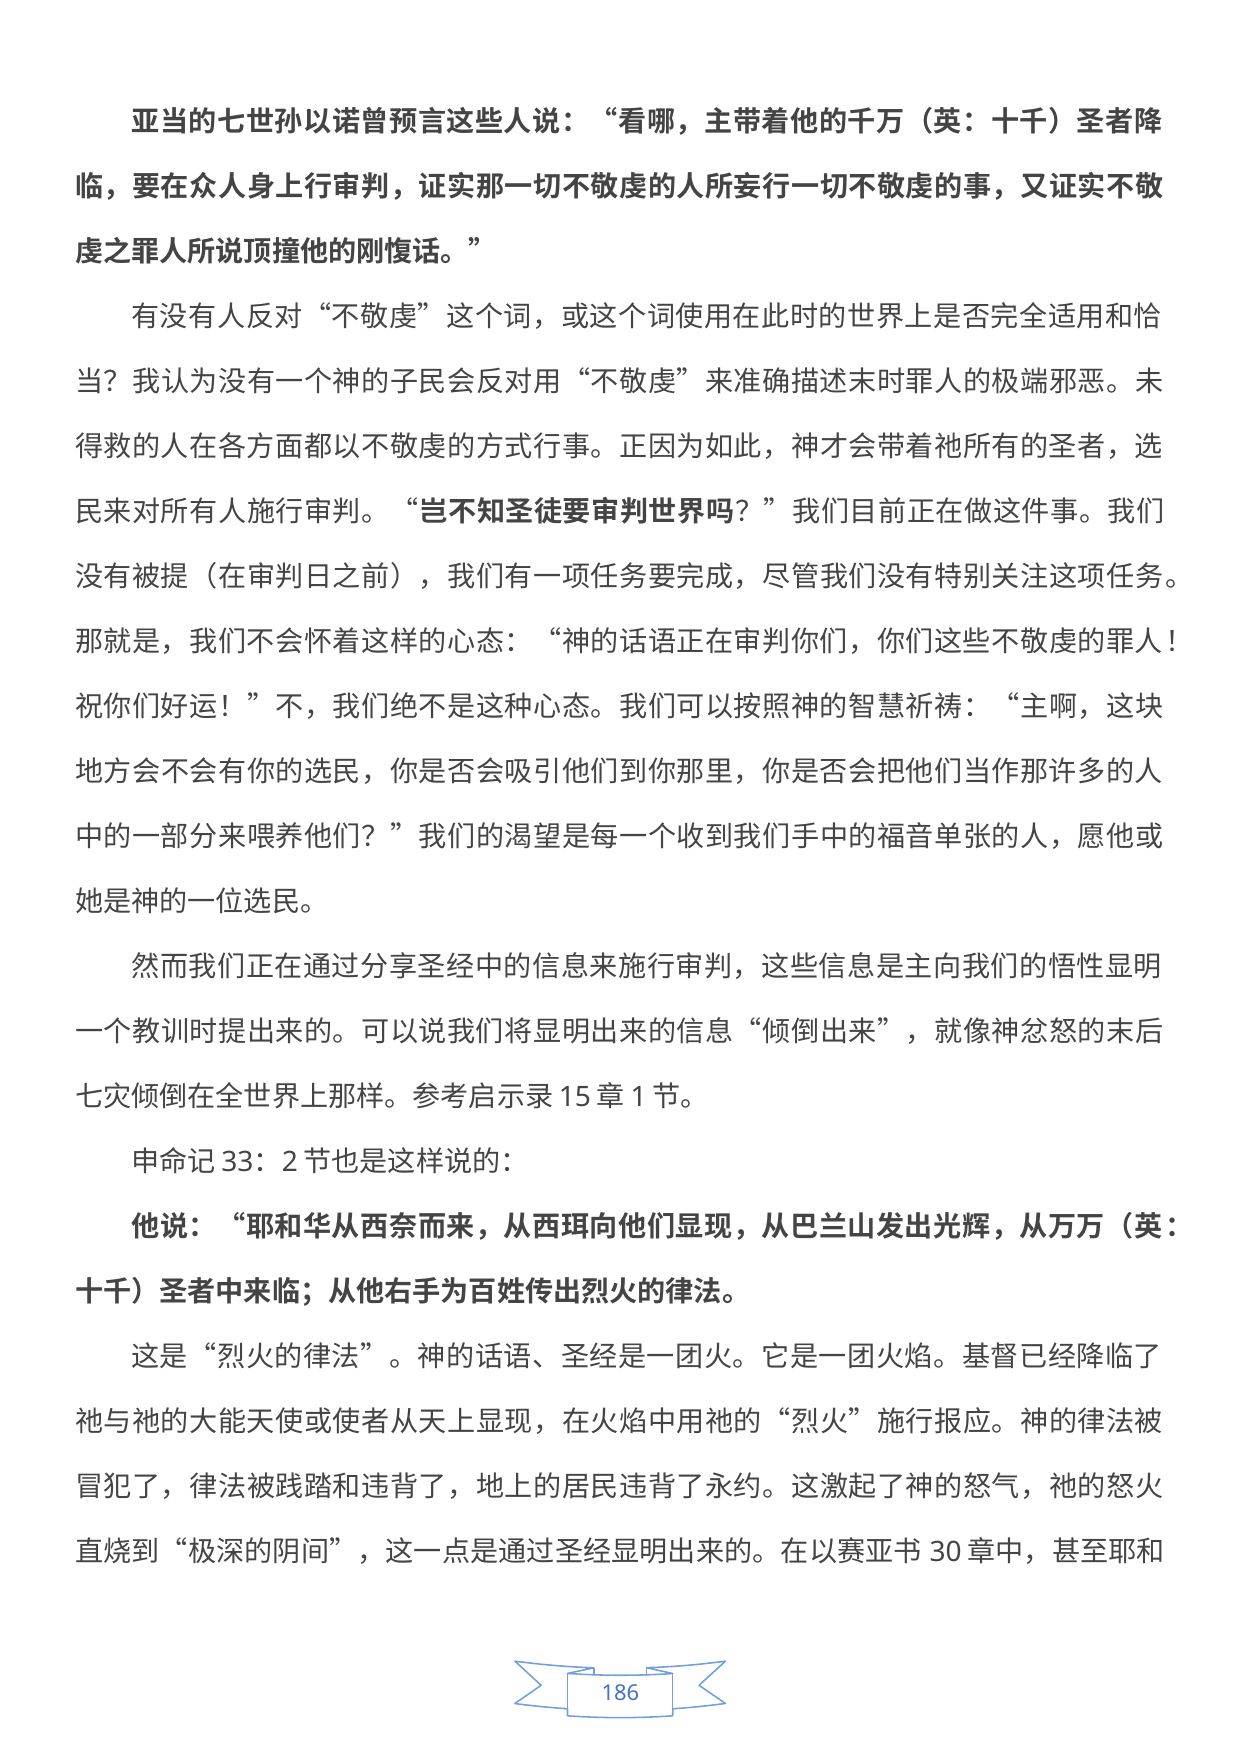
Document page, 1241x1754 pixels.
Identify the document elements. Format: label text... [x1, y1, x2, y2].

text 他说：“耶和华从西奈而来，从西珥向他们显现，从巴兰山发出光辉，从万万（英：十千）圣者中来临；从他右手为百姓传出烈火的律法。 [75, 1191, 1165, 1321]
text 亚当的七世孙以诺曾预言这些人说：“看哪，主带着他的千万（英：十千）圣者降临，要在众人身上行审判，证实那一切不敬虔的人所妄行一切不敬虔的事，又证实不敬虔之罪人所说顶撞他的刚愎话。” [75, 86, 1165, 281]
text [75, 1321, 1165, 1581]
text 然而我们正在通过分享圣经中的信息来施行审判，这些信息是主向我们的悟性显明一个教训时提出来的。可以说我们将显明出来的信息“倾倒出来”，就像神忿怒的末后七灾倾倒在全世界上那样。参考启示录15章1节。 [75, 931, 1165, 1126]
text 申命记33：2节也是这样说的： [75, 1126, 1165, 1191]
text 有没有人反对“不敬虔”这个词，或这个词使用在此时的世界上是否完全适用和恰当？我认为没有一个神的子民会反对用“不敬虔”来准确描述末时罪人的极端邪恶。未得救的人在各方面都以不敬虔的方式行事。正因为如此，神才会带着祂所有的圣者，选民来对所有人施行审判。“岂不知圣徒要审判世界吗？”我们目前正在做这件事。我们没有被提（在审判日之前），我们有一项任务要完成，尽管我们没有特别关注这项任务。那就是，我们不会怀着这样的心态：“神的话语正在审判你们，你们这些不敬虔的罪人！祝你们好运！”不，我们绝不是这种心态。我们可以按照神的智慧祈祷：“主啊，这块地方会不会有你的选民，你是否会吸引他们到你那里，你是否会把他们当作那许多的人中的一部分来喂养他们？”我们的渴望是每一个收到我们手中的福音单张的人，愿他或她是神的一位选民。 [75, 281, 1165, 931]
